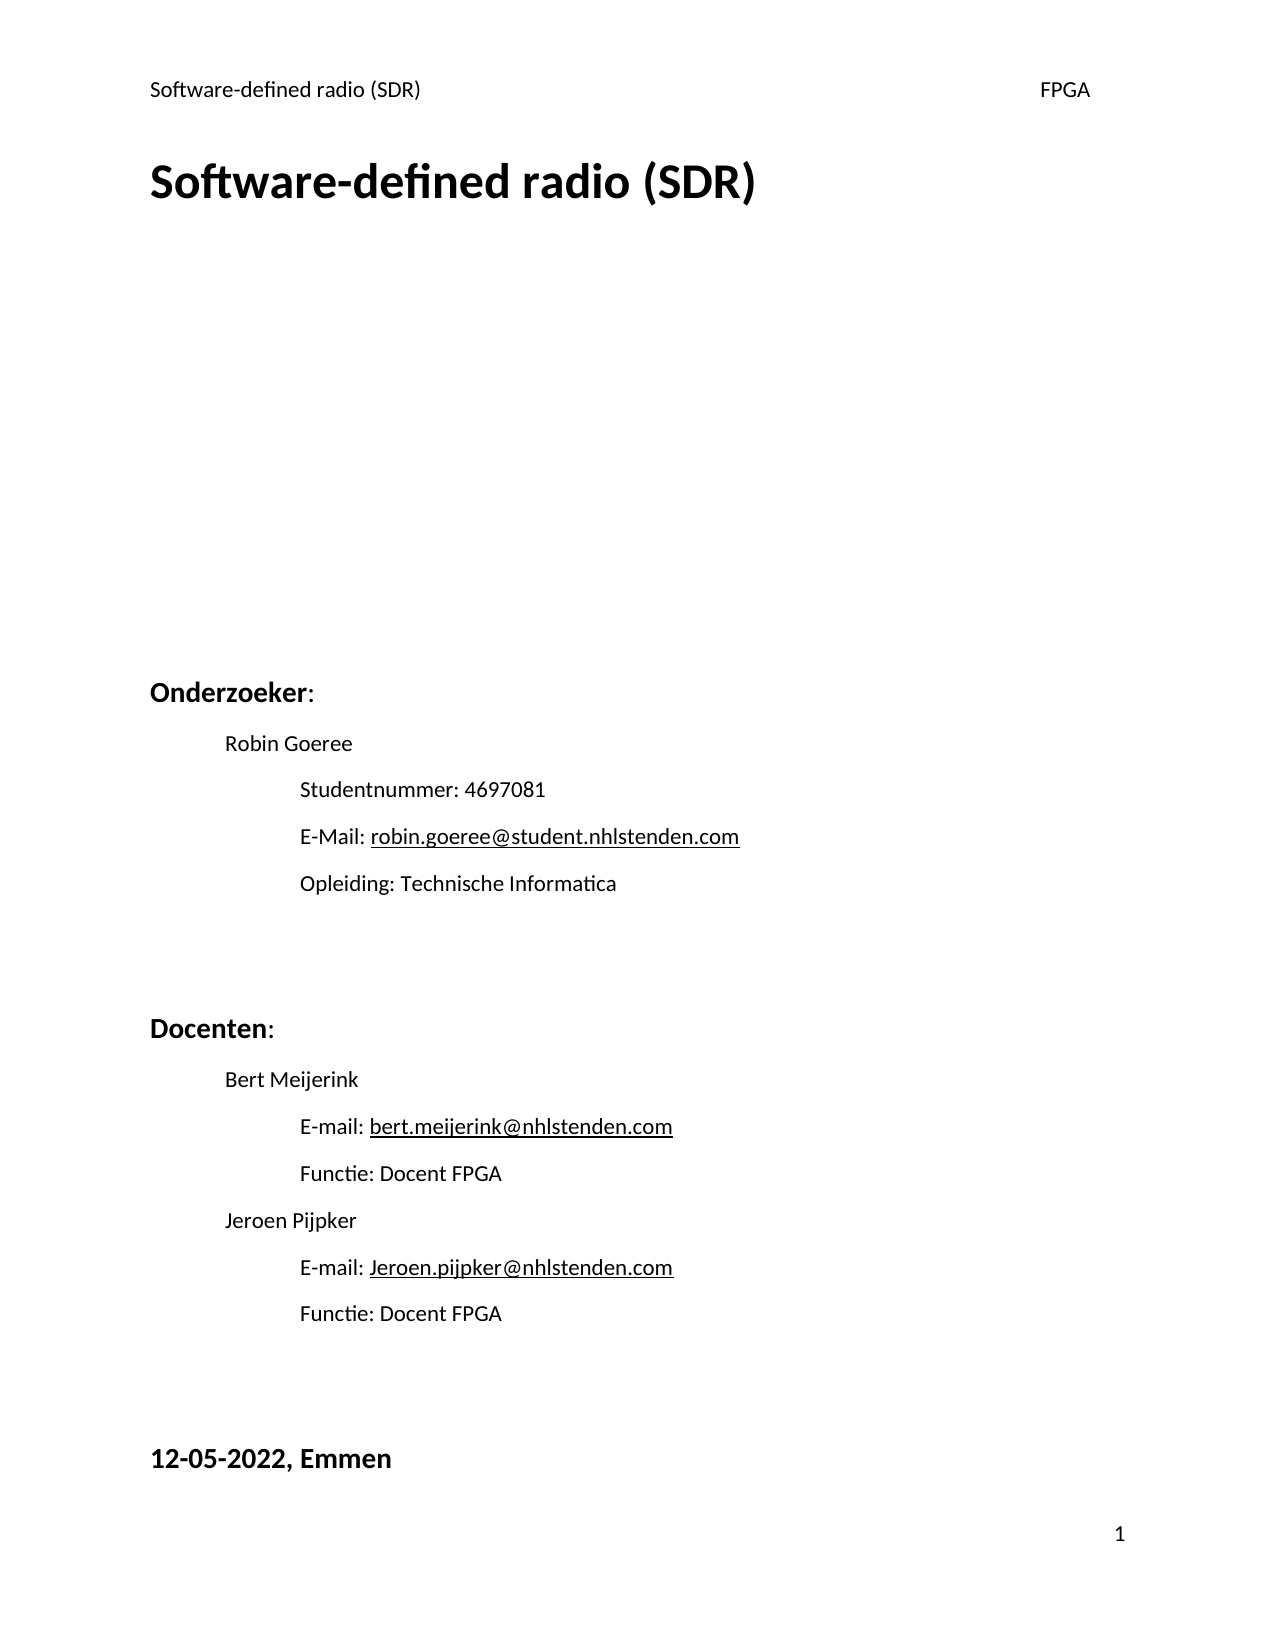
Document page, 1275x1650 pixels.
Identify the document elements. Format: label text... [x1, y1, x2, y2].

text Onderzoeker: [150, 674, 1125, 709]
text Opleiding: Technische Informatica [150, 869, 1125, 897]
text Robin Goeree [150, 729, 1125, 757]
text Functie: Docent FPGA [150, 1299, 1125, 1327]
text Jeroen Pijpker [150, 1206, 1125, 1234]
text Software-defined radio (SDR) [150, 150, 1125, 211]
text Studentnummer: 4697081 [150, 776, 1125, 804]
text 12-05-2022, Emmen [150, 1440, 1125, 1476]
text E-mail: Jeroen.pijpker@nhlstenden.com [150, 1253, 1125, 1281]
text E-Mail: robin.goeree@student.nhlstenden.com [150, 822, 1125, 851]
text Bert Meijerink [150, 1065, 1125, 1093]
text E-mail: bert.meijerink@nhlstenden.com [150, 1112, 1125, 1140]
text Docenten: [150, 1010, 1125, 1046]
text Functie: Docent FPGA [150, 1159, 1125, 1187]
